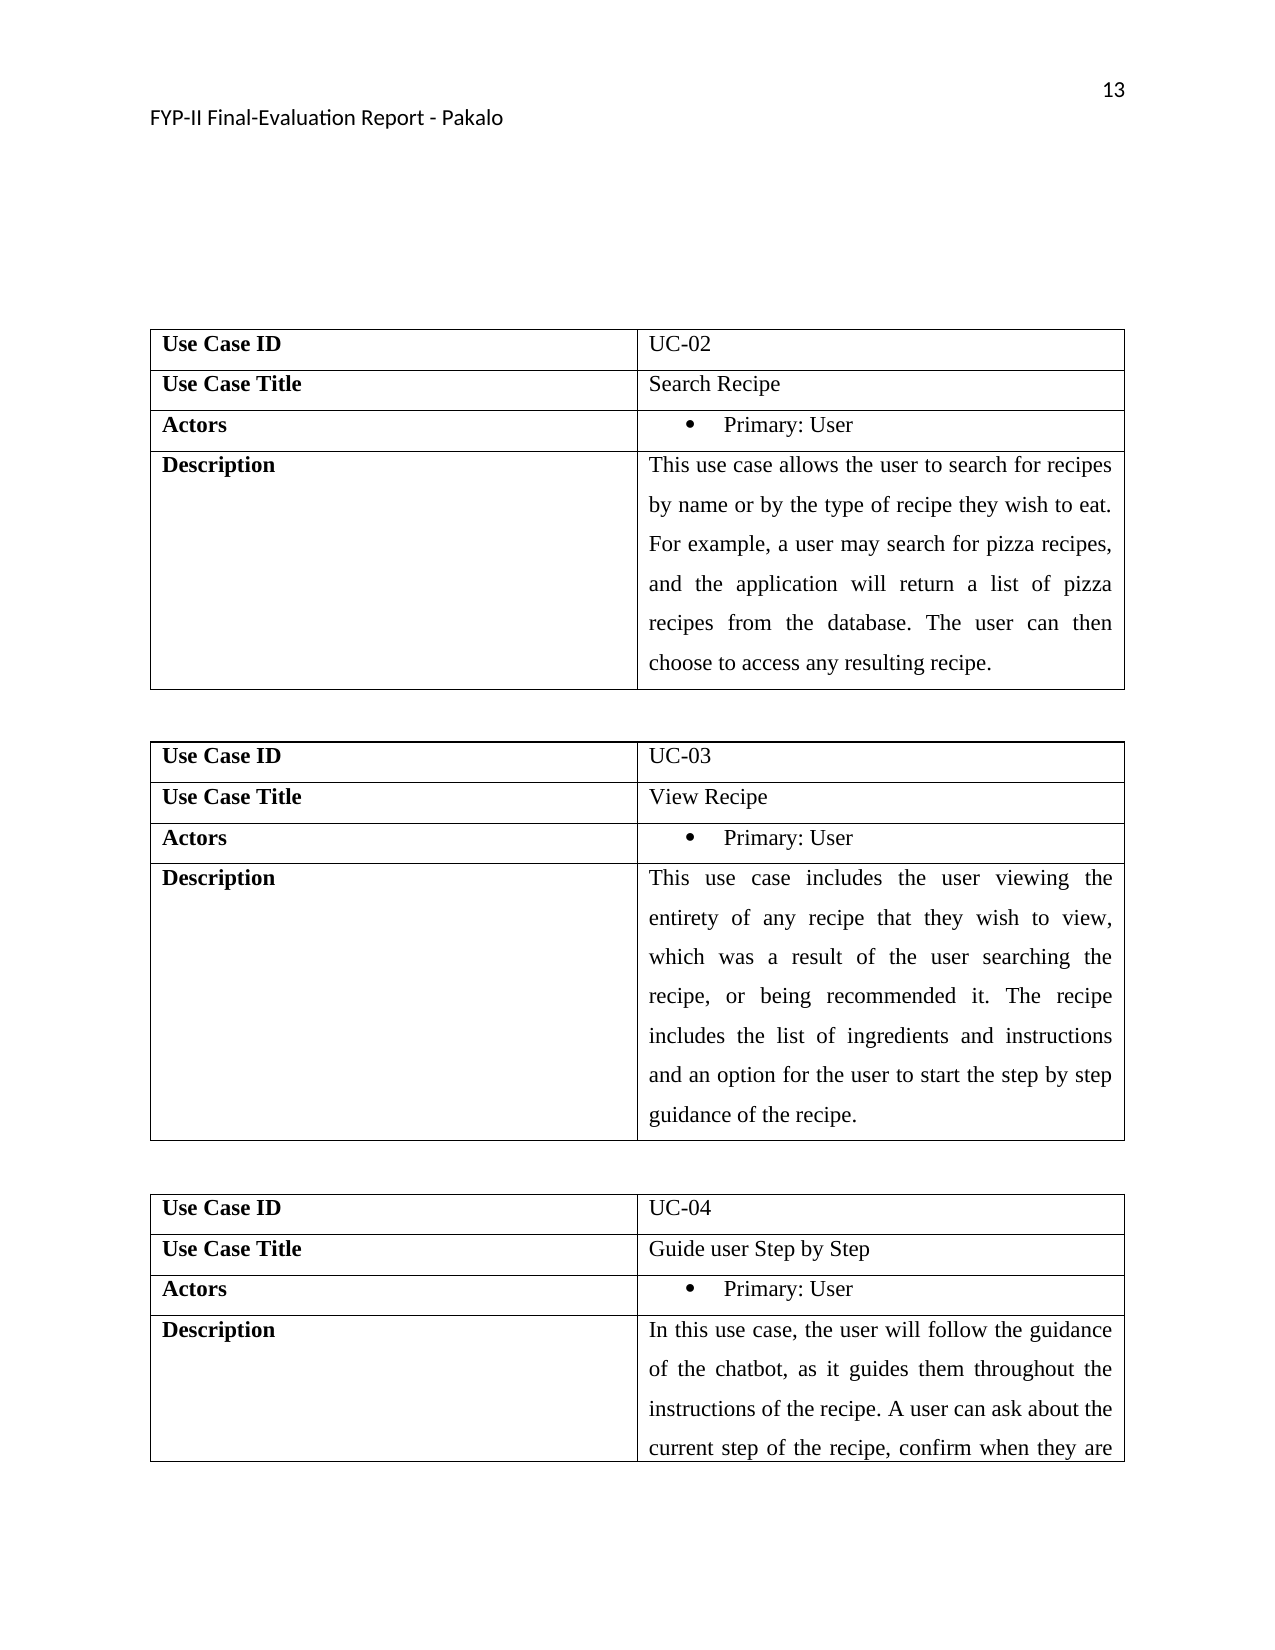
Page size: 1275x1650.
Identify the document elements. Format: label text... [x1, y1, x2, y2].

table_cell Description [151, 864, 637, 1140]
table_cell Search Recipe [638, 371, 1124, 410]
table_header UC-03 [638, 743, 1124, 782]
table_cell Actors [151, 1276, 637, 1315]
table_header Use Case ID [151, 743, 637, 782]
table_cell Actors [151, 824, 637, 863]
table_header UC-02 [638, 330, 1124, 369]
table_cell Guide user Step by Step [638, 1235, 1124, 1274]
table_header Use Case ID [151, 330, 637, 369]
table_cell Use Case Title [151, 371, 637, 410]
table_cell Use Case Title [151, 1235, 637, 1274]
table_cell View Recipe [638, 783, 1124, 822]
table_cell Primary: User [638, 824, 1124, 863]
table_cell Primary: User [638, 1276, 1124, 1315]
table_cell This use case includes the user viewing the entirety of any recipe that they wish to view, which was a result of the user searching the recipe, or being recommended it. The recipe includes the list of ingredients and instructions and an option for the user to start the step by step guidance of the recipe. [638, 864, 1124, 1140]
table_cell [638, 1316, 1124, 1461]
table_cell This use case allows the user to search for recipes by name or by the type of recipe they wish to eat. For example, a user may search for pizza recipes, and the application will return a list of pizza recipes from the database. The user can then choose to access any resulting recipe. [638, 452, 1124, 688]
table_cell Description [151, 1316, 637, 1461]
table_cell Use Case Title [151, 783, 637, 822]
table_header UC-04 [638, 1195, 1124, 1234]
table_cell Actors [151, 411, 637, 451]
table_cell Description [151, 452, 637, 688]
table_cell Primary: User [638, 411, 1124, 451]
table_header Use Case ID [151, 1195, 637, 1234]
